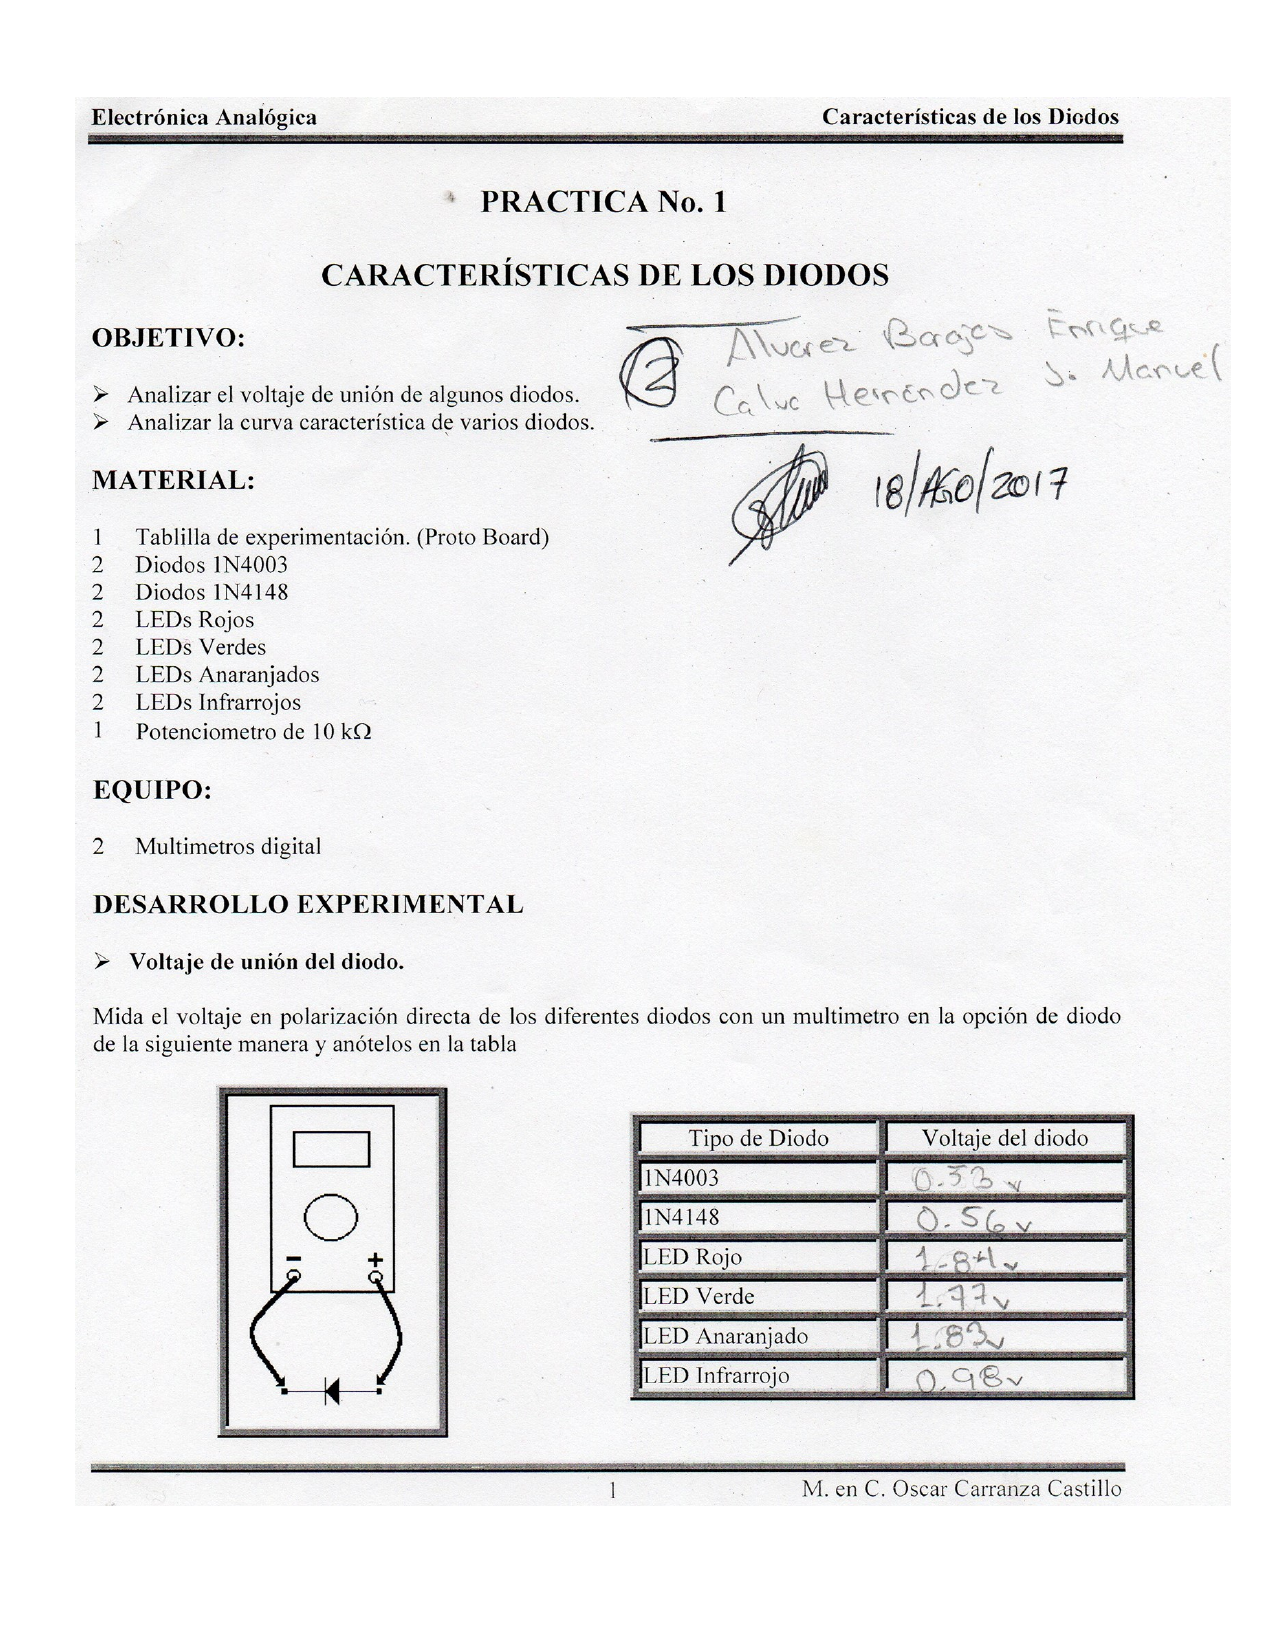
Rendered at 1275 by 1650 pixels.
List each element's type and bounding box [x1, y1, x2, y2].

picture [75, 97, 1231, 1506]
